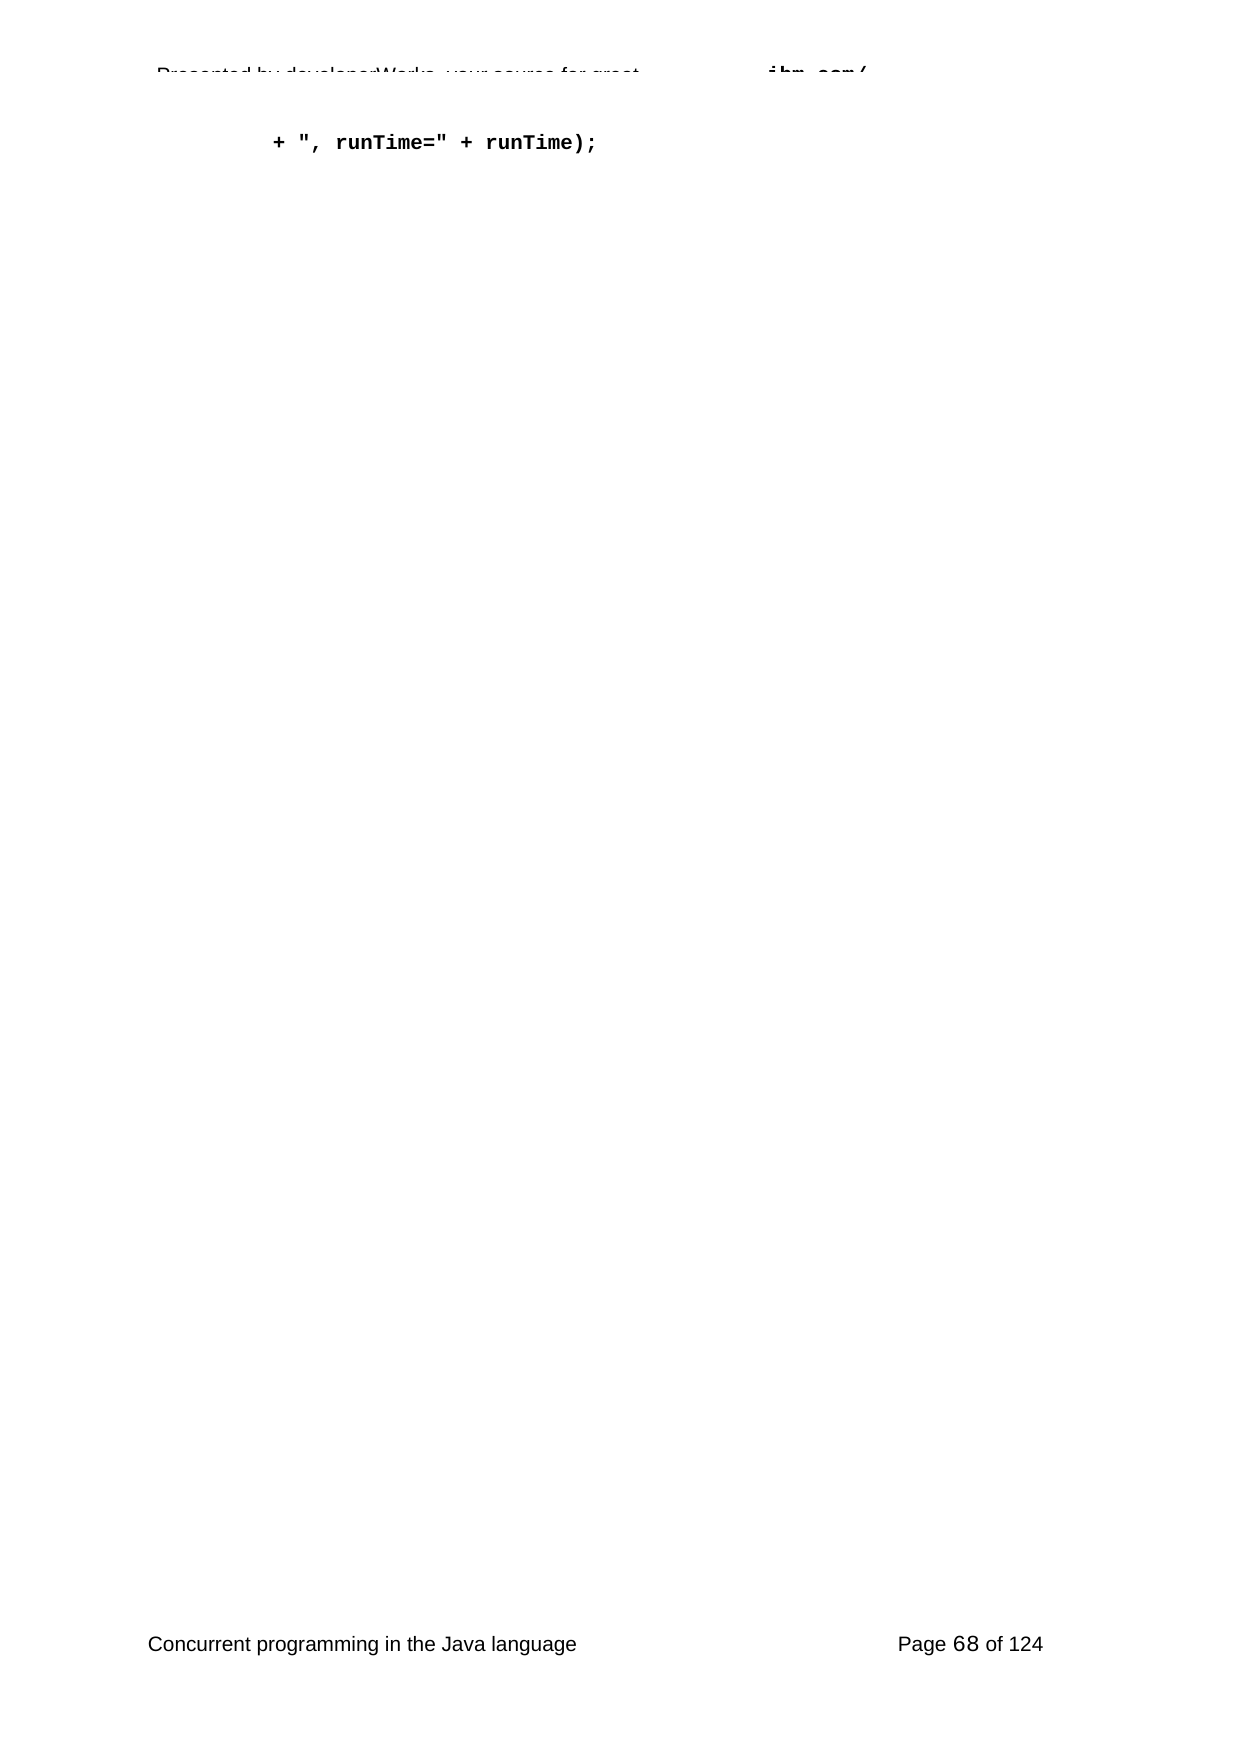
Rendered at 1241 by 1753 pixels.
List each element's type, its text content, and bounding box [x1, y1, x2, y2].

text + ", runTime=" + runTime); [273, 131, 1240, 154]
